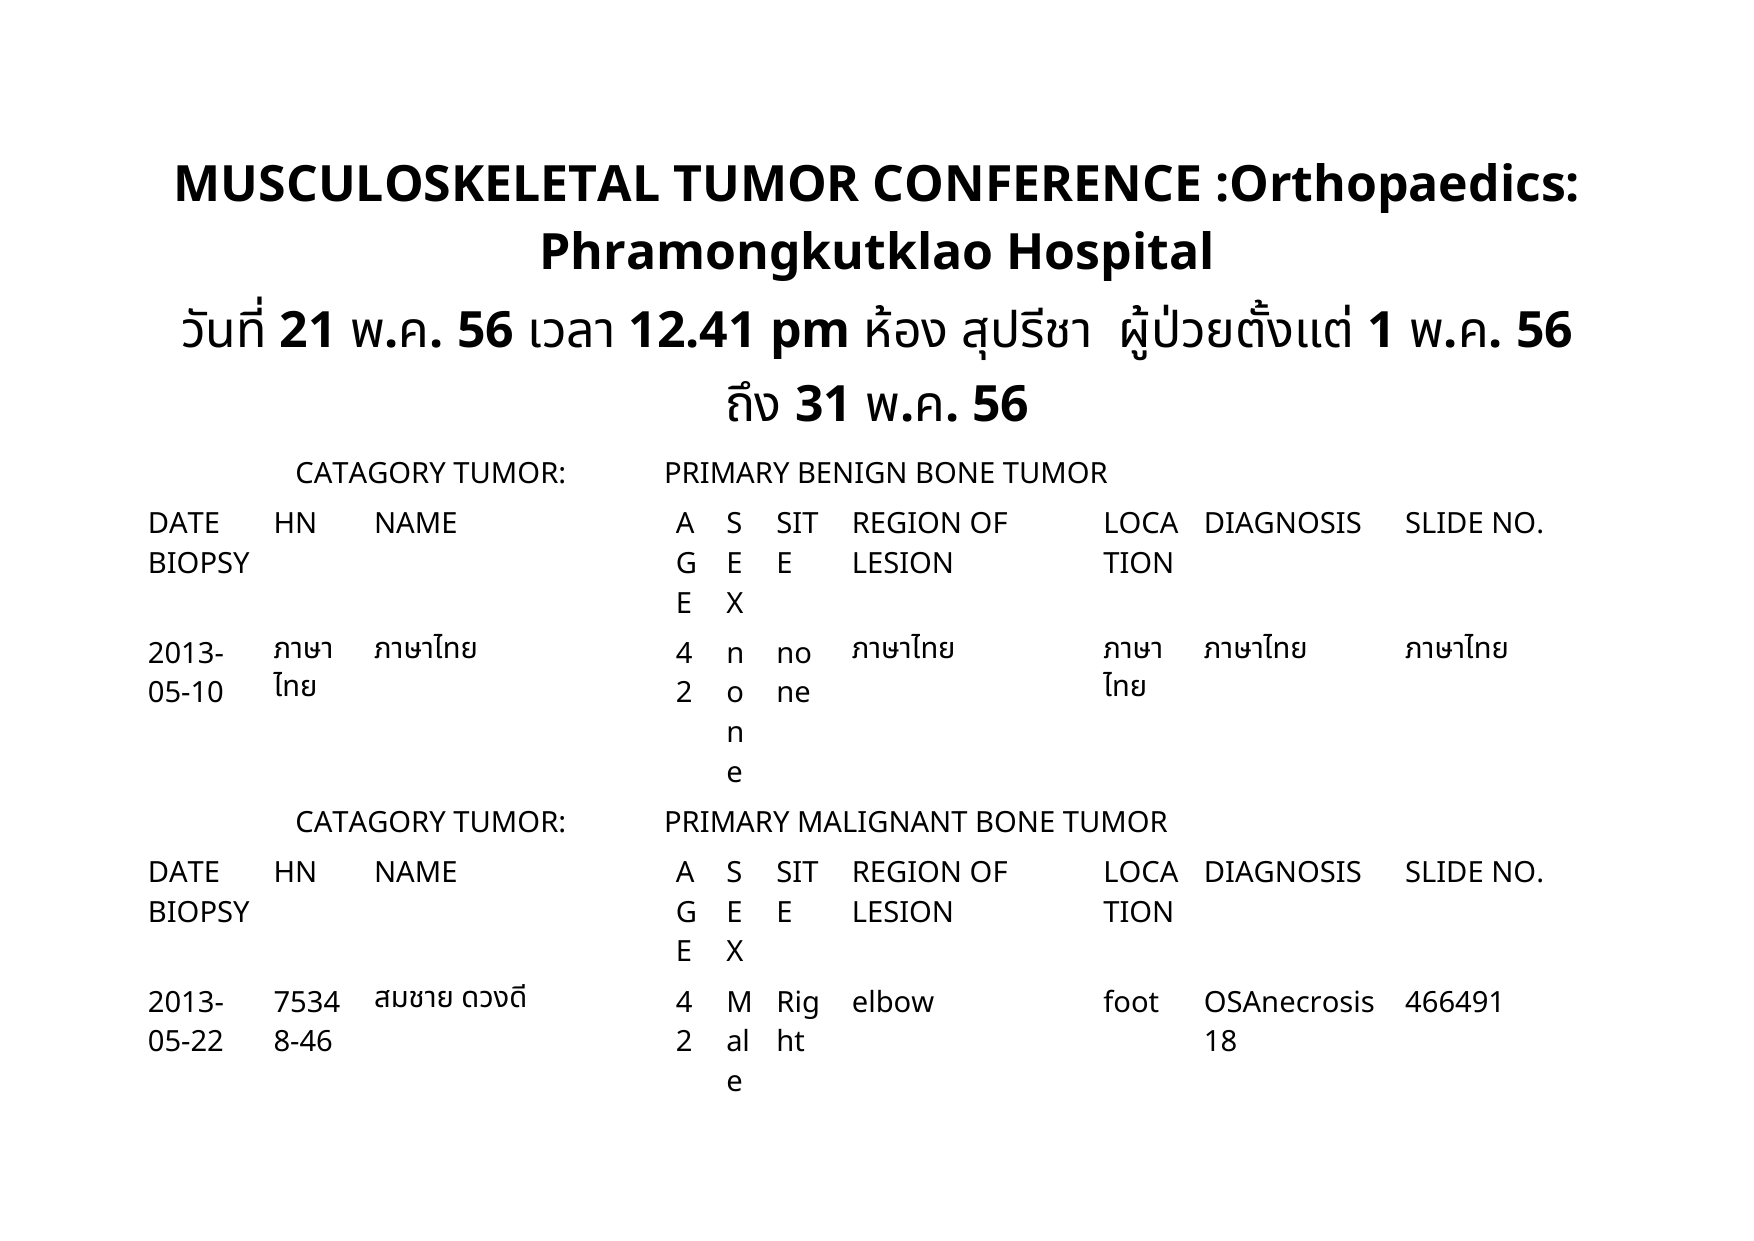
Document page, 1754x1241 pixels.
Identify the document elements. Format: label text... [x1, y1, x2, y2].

table_header DIAGNOSIS [1193, 851, 1394, 981]
table_header DATE BIOPSY [136, 851, 262, 981]
table_cell ภาษาไทย [1193, 632, 1394, 801]
table_header NAME [363, 503, 664, 632]
table_header SLIDE NO. [1394, 503, 1595, 632]
text MUSCULOSKELETAL TUMOR CONFERENCE :Orthopaedics: Phramongkutklao Hospital [148, 148, 1606, 284]
table_cell ภาษาไทย [363, 632, 664, 801]
table_header SITE [765, 851, 840, 981]
table_header SITE [765, 503, 840, 632]
table_header SEX [715, 503, 765, 632]
table_cell none [715, 632, 765, 801]
table_header DATE BIOPSY [136, 503, 262, 632]
table_cell foot [1092, 981, 1192, 1110]
table_header NAME [363, 851, 664, 981]
table_header DIAGNOSIS [1193, 503, 1394, 632]
table_cell 466491 [1394, 981, 1595, 1110]
table_header AGE [664, 503, 715, 632]
table_cell Right [765, 981, 840, 1110]
table_cell Male [715, 981, 765, 1110]
table_header SLIDE NO. [1394, 851, 1595, 981]
table_cell สมชาย ดวงดี [363, 981, 664, 1110]
table_cell 42 [664, 632, 715, 801]
table_header REGION OF LESION [840, 503, 1092, 632]
table_header SEX [715, 851, 765, 981]
table_cell 2013-05-10 [136, 632, 262, 801]
table_cell none [765, 632, 840, 801]
table_cell ภาษาไทย [1394, 632, 1595, 801]
table_cell 2013-05-22 [136, 981, 262, 1110]
table_cell 75348-46 [262, 981, 363, 1110]
table_header HN [262, 851, 363, 981]
table_cell OSAnecrosis 18 [1193, 981, 1394, 1110]
text CATAGORY TUMOR: PRIMARY BENIGN BONE TUMOR [148, 452, 1606, 492]
table_header HN [262, 503, 363, 632]
text CATAGORY TUMOR: PRIMARY MALIGNANT BONE TUMOR [148, 801, 1606, 841]
table_cell 42 [664, 981, 715, 1110]
table_header REGION OF LESION [840, 851, 1092, 981]
table_header LOCATION [1092, 503, 1192, 632]
table_header LOCATION [1092, 851, 1192, 981]
table_cell ภาษาไทย [1092, 632, 1192, 801]
table_header AGE [664, 851, 715, 981]
table_cell ภาษาไทย [840, 632, 1092, 801]
table_cell ภาษาไทย [262, 632, 363, 801]
table_cell elbow [840, 981, 1092, 1110]
text วันที่ 21 พ.ค. 56 เวลา 12.41 pm ห้อง สุปรีชา ผู้ป่วยตั้งแต่ 1 พ.ค. 56 ถึง 31 พ.ค. 56 [148, 294, 1606, 442]
